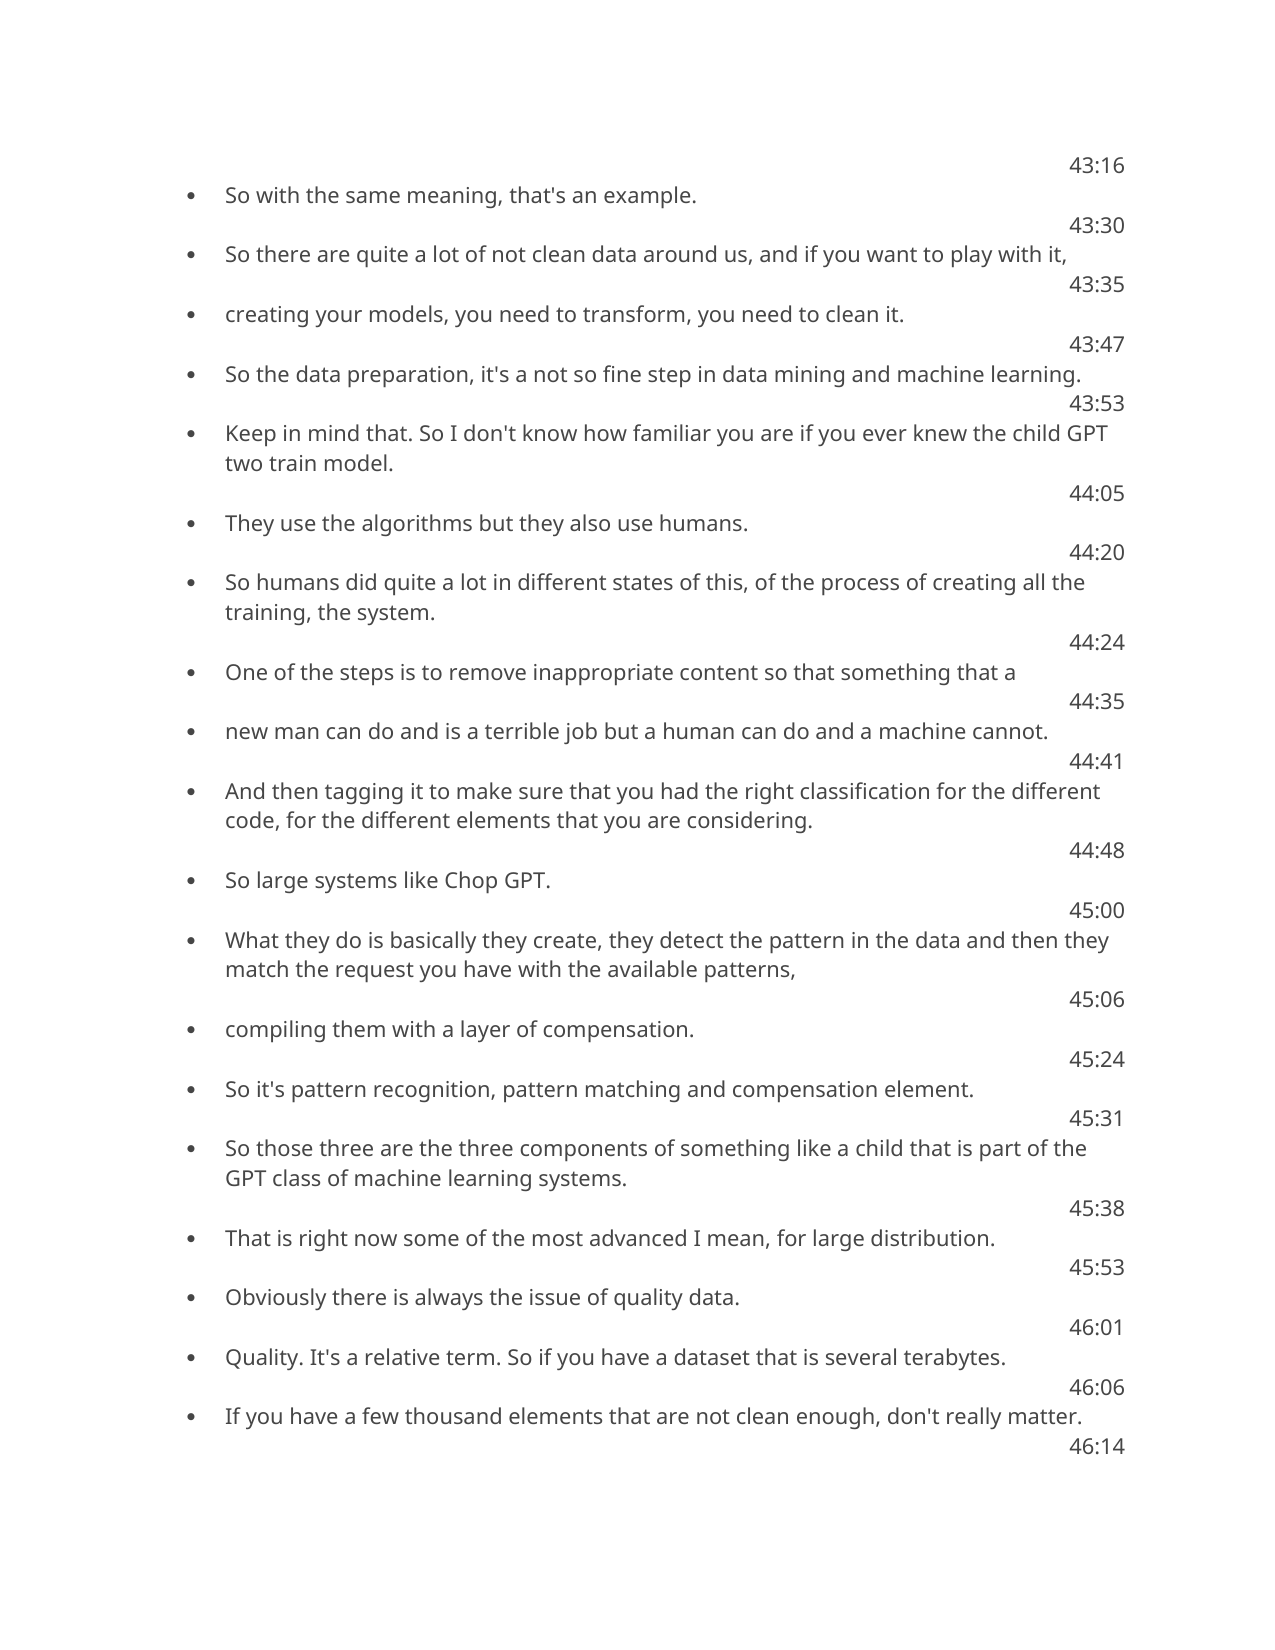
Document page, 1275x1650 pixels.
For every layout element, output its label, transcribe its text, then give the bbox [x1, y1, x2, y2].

list So it's pattern recognition, pattern matching and compensation element. [187, 1073, 1125, 1103]
text 43:35 [225, 269, 1125, 299]
text 46:14 [225, 1431, 1125, 1461]
list So the data preparation, it's a not so fine step in data mining and machine learning. [187, 358, 1125, 388]
text 43:47 [225, 329, 1125, 358]
list new man can do and is a terrible job but a human can do and a machine cannot. [187, 716, 1125, 746]
list So with the same meaning, that's an example. [187, 180, 1125, 209]
text 44:48 [225, 835, 1125, 865]
text 44:05 [225, 478, 1125, 507]
text 44:20 [225, 537, 1125, 567]
list creating your models, you need to transform, you need to clean it. [187, 299, 1125, 329]
list What they do is basically they create, they detect the pattern in the data and then they match the request you have with the available patterns, [187, 924, 1125, 984]
text 44:24 [225, 627, 1125, 656]
list compiling them with a layer of compensation. [187, 1014, 1125, 1044]
list They use the algorithms but they also use humans. [187, 507, 1125, 537]
list So large systems like Chop GPT. [187, 865, 1125, 895]
text 45:24 [225, 1044, 1125, 1073]
text 45:53 [225, 1252, 1125, 1282]
list So humans did quite a lot in different states of this, of the process of creating all the training, the system. [187, 567, 1125, 627]
text 43:16 [225, 150, 1125, 180]
text 43:30 [225, 209, 1125, 239]
list So those three are the three components of something like a child that is part of the GPT class of machine learning systems. [187, 1133, 1125, 1193]
list Quality. It's a relative term. So if you have a dataset that is several terabytes. [187, 1342, 1125, 1371]
list So there are quite a lot of not clean data around us, and if you want to play with it, [187, 239, 1125, 269]
text 44:41 [225, 746, 1125, 776]
text 45:06 [225, 984, 1125, 1014]
text 45:31 [225, 1103, 1125, 1133]
text 45:00 [225, 895, 1125, 924]
text 43:53 [225, 388, 1125, 418]
list Obviously there is always the issue of quality data. [187, 1282, 1125, 1312]
text 45:38 [225, 1193, 1125, 1222]
list If you have a few thousand elements that are not clean enough, don't really matter. [187, 1401, 1125, 1431]
list Keep in mind that. So I don't know how familiar you are if you ever knew the child GPT two train model. [187, 418, 1125, 478]
text 46:01 [225, 1312, 1125, 1342]
list That is right now some of the most advanced I mean, for large distribution. [187, 1222, 1125, 1252]
text 44:35 [225, 686, 1125, 716]
list And then tagging it to make sure that you had the right classification for the different code, for the different elements that you are considering. [187, 776, 1125, 835]
list One of the steps is to remove inappropriate content so that something that a [187, 656, 1125, 686]
text 46:06 [225, 1371, 1125, 1401]
